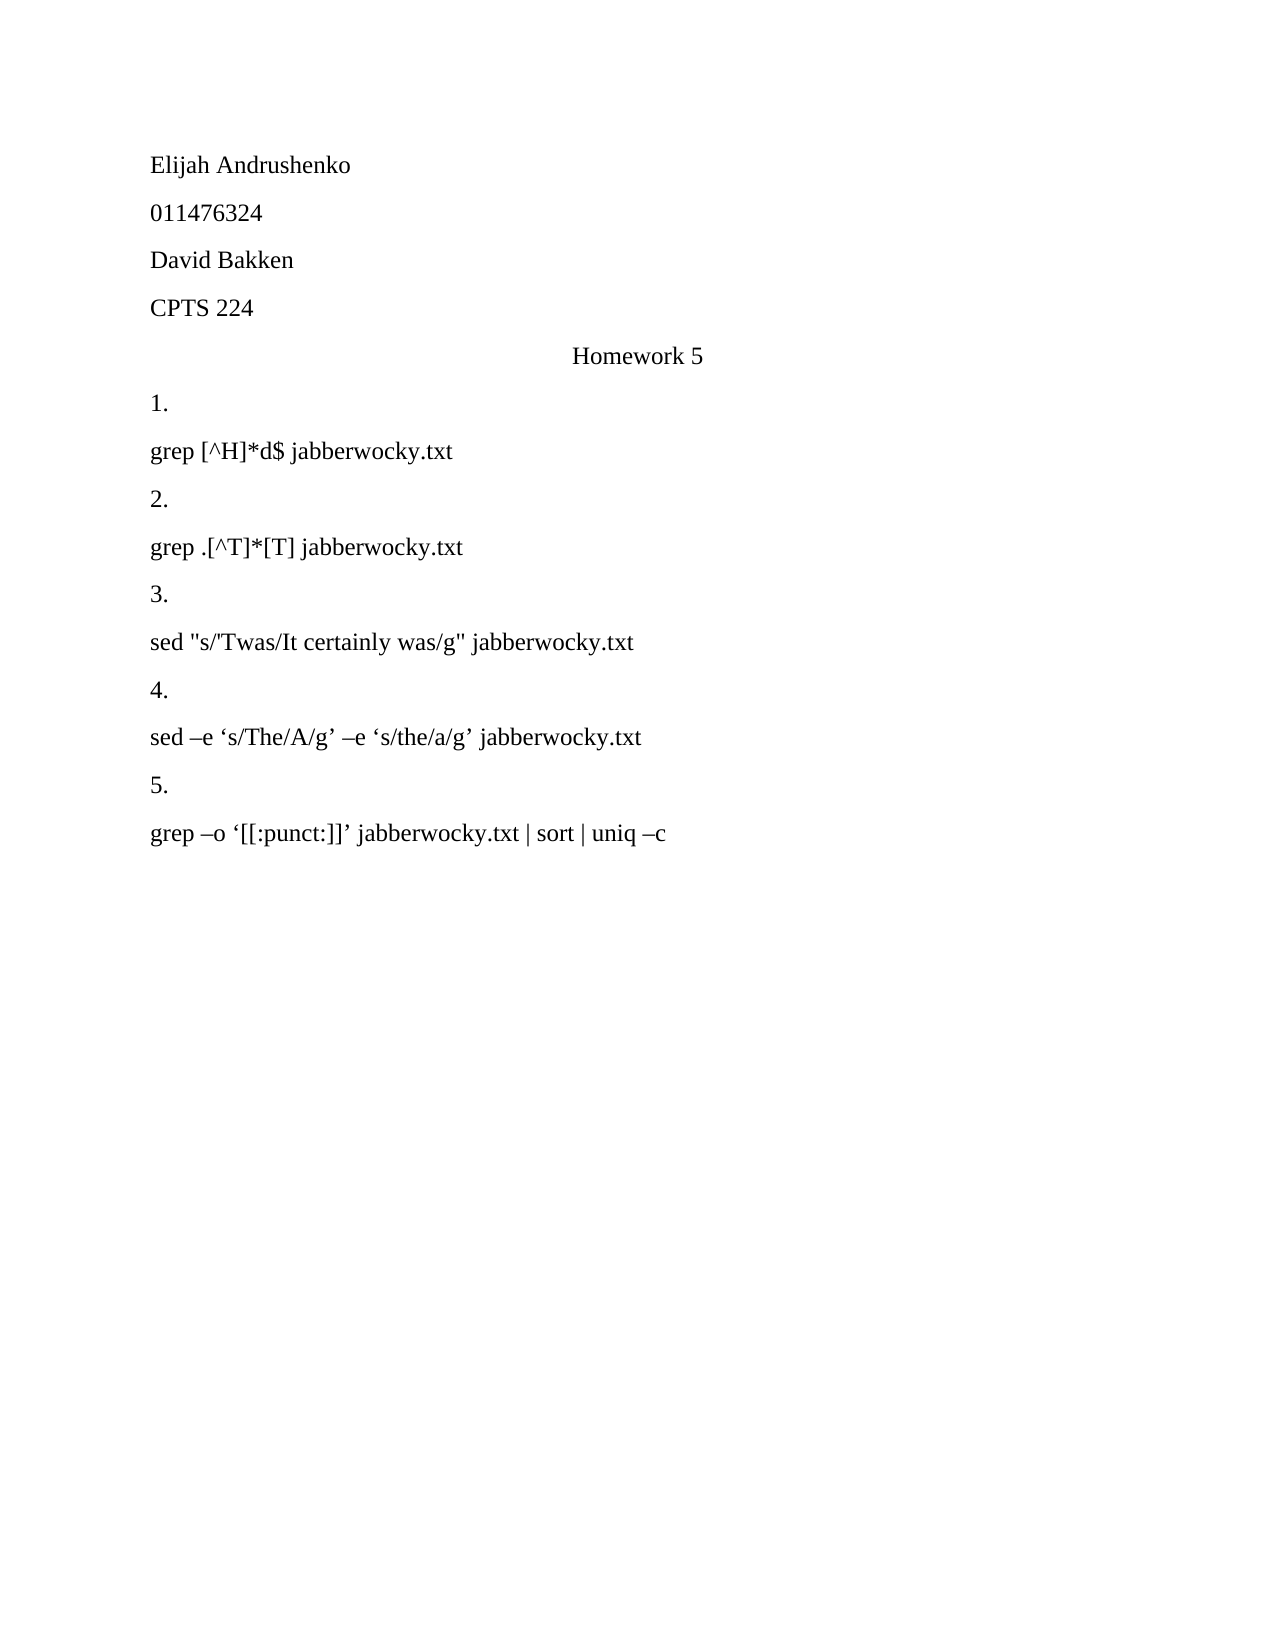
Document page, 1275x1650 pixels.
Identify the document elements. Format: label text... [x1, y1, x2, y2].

text 1. [150, 388, 1125, 417]
text Elijah Andrushenko [150, 150, 1125, 179]
text 4. [150, 675, 1125, 703]
text sed –e ‘s/The/A/g’ –e ‘s/the/a/g’ jabberwocky.txt [150, 722, 1125, 751]
text 5. [150, 770, 1125, 799]
text 011476324 [150, 198, 1125, 226]
text grep –o ‘[[:punct:]]’ jabberwocky.txt | sort | uniq –c [150, 818, 1125, 847]
text CPTS 224 [150, 293, 1125, 322]
text 2. [150, 484, 1125, 513]
text David Bakken [150, 245, 1125, 274]
text grep .[^T]*[T] jabberwocky.txt [150, 532, 1125, 560]
text 3. [150, 579, 1125, 608]
text grep [^H]*d$ jabberwocky.txt [150, 436, 1125, 465]
text Homework 5 [150, 341, 1125, 369]
text sed "s/'Twas/It certainly was/g" jabberwocky.txt [150, 627, 1125, 656]
